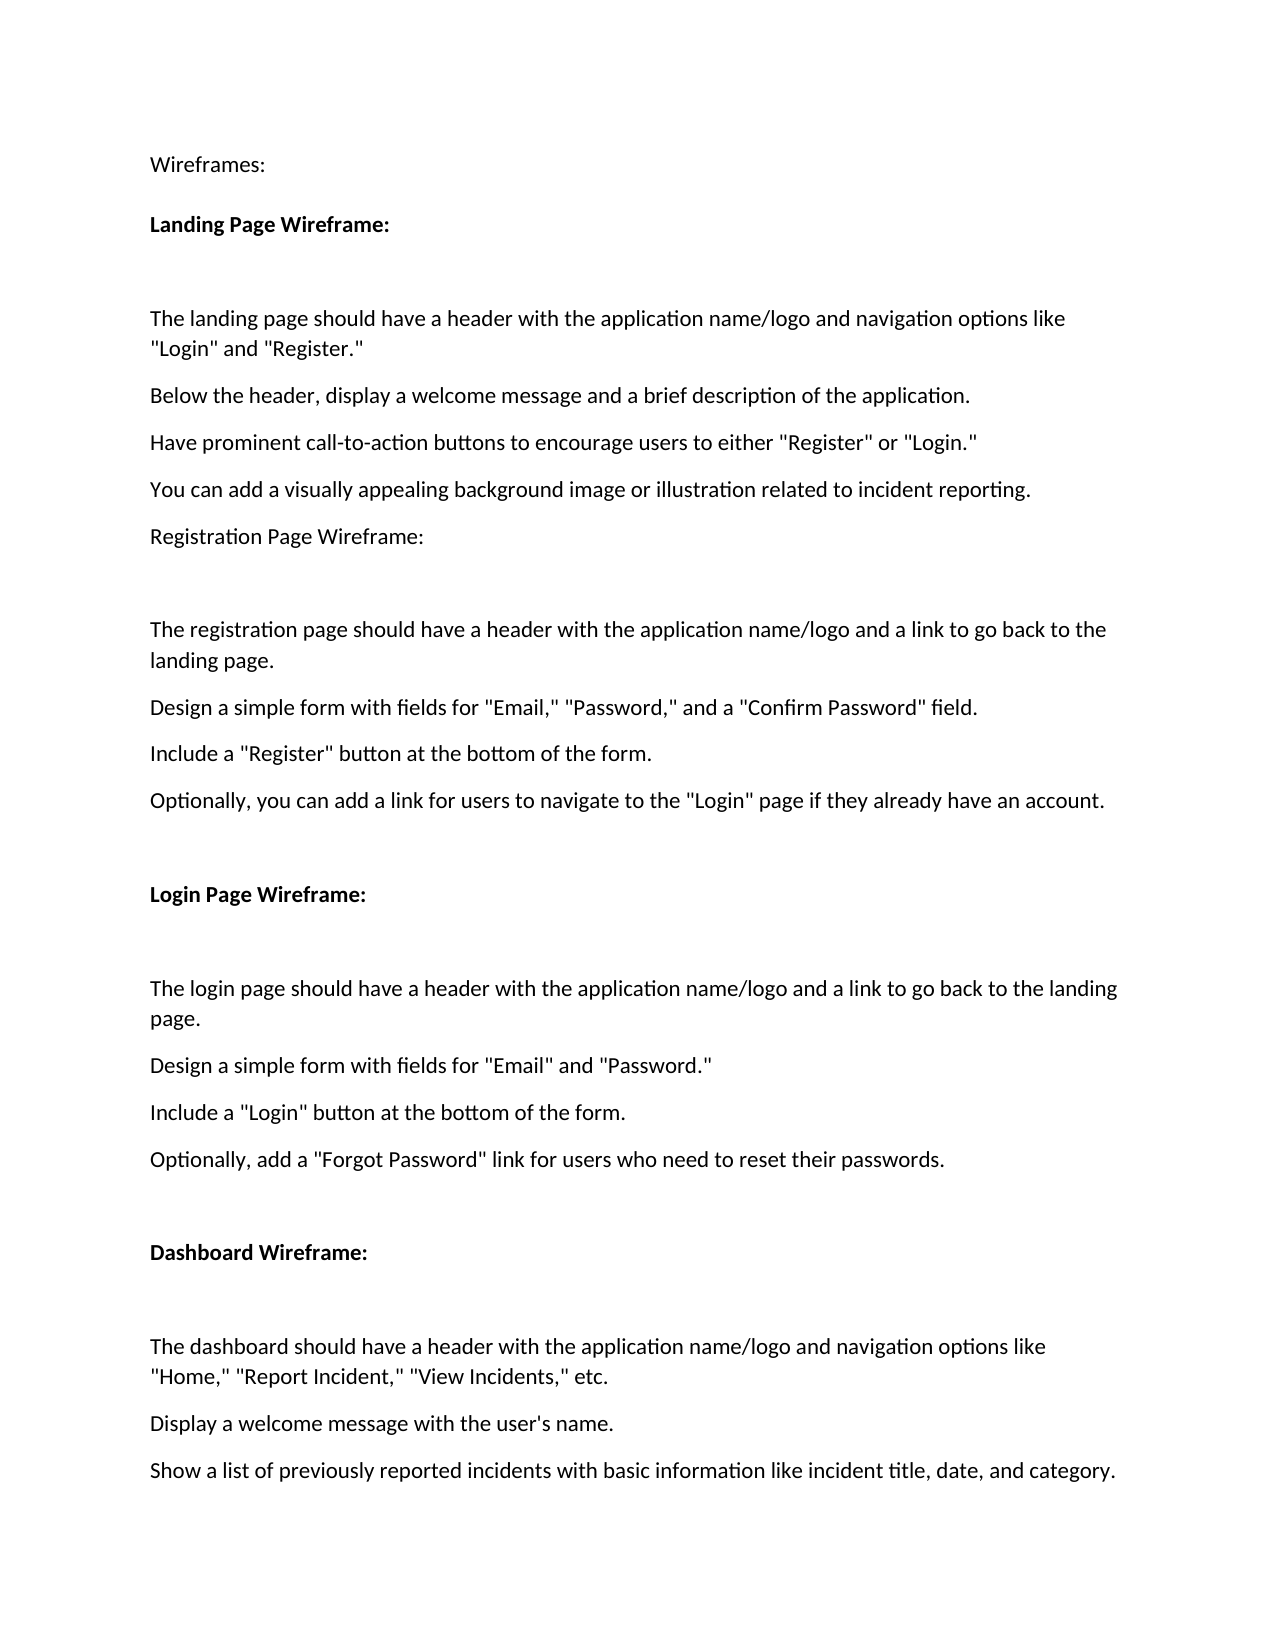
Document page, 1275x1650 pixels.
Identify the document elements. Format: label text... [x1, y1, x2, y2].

text The landing page should have a header with the application name/logo and navigation options like "Login" and "Register." [150, 304, 1125, 362]
text Display a welcome message with the user's name. [150, 1409, 1125, 1437]
text Below the header, display a welcome message and a brief description of the application. [150, 381, 1125, 409]
text The login page should have a header with the application name/logo and a link to go back to the landing page. [150, 974, 1125, 1032]
text Wireframes: Landing Page Wireframe: [150, 150, 1125, 238]
text Registration Page Wireframe: [150, 522, 1125, 550]
text The dashboard should have a header with the application name/logo and navigation options like "Home," "Report Incident," "View Incidents," etc. [150, 1332, 1125, 1391]
text The registration page should have a header with the application name/logo and a link to go back to the landing page. [150, 616, 1125, 674]
text Login Page Wireframe: [150, 880, 1125, 908]
text Dashboard Wireframe: [150, 1238, 1125, 1267]
text Have prominent call-to-action buttons to encourage users to either "Register" or "Login." [150, 428, 1125, 456]
text You can add a visually appealing background image or illustration related to incident reporting. [150, 475, 1125, 503]
text Include a "Login" button at the bottom of the form. [150, 1098, 1125, 1126]
text Optionally, you can add a link for users to navigate to the "Login" page if they already have an account. [150, 786, 1125, 814]
text Design a simple form with fields for "Email" and "Password." [150, 1051, 1125, 1079]
text Show a list of previously reported incidents with basic information like incident title, date, and category. [150, 1456, 1125, 1484]
text Include a "Register" button at the bottom of the form. [150, 739, 1125, 768]
text Design a simple form with fields for "Email," "Password," and a "Confirm Password" field. [150, 693, 1125, 721]
text Optionally, add a "Forgot Password" link for users who need to reset their passwords. [150, 1145, 1125, 1173]
